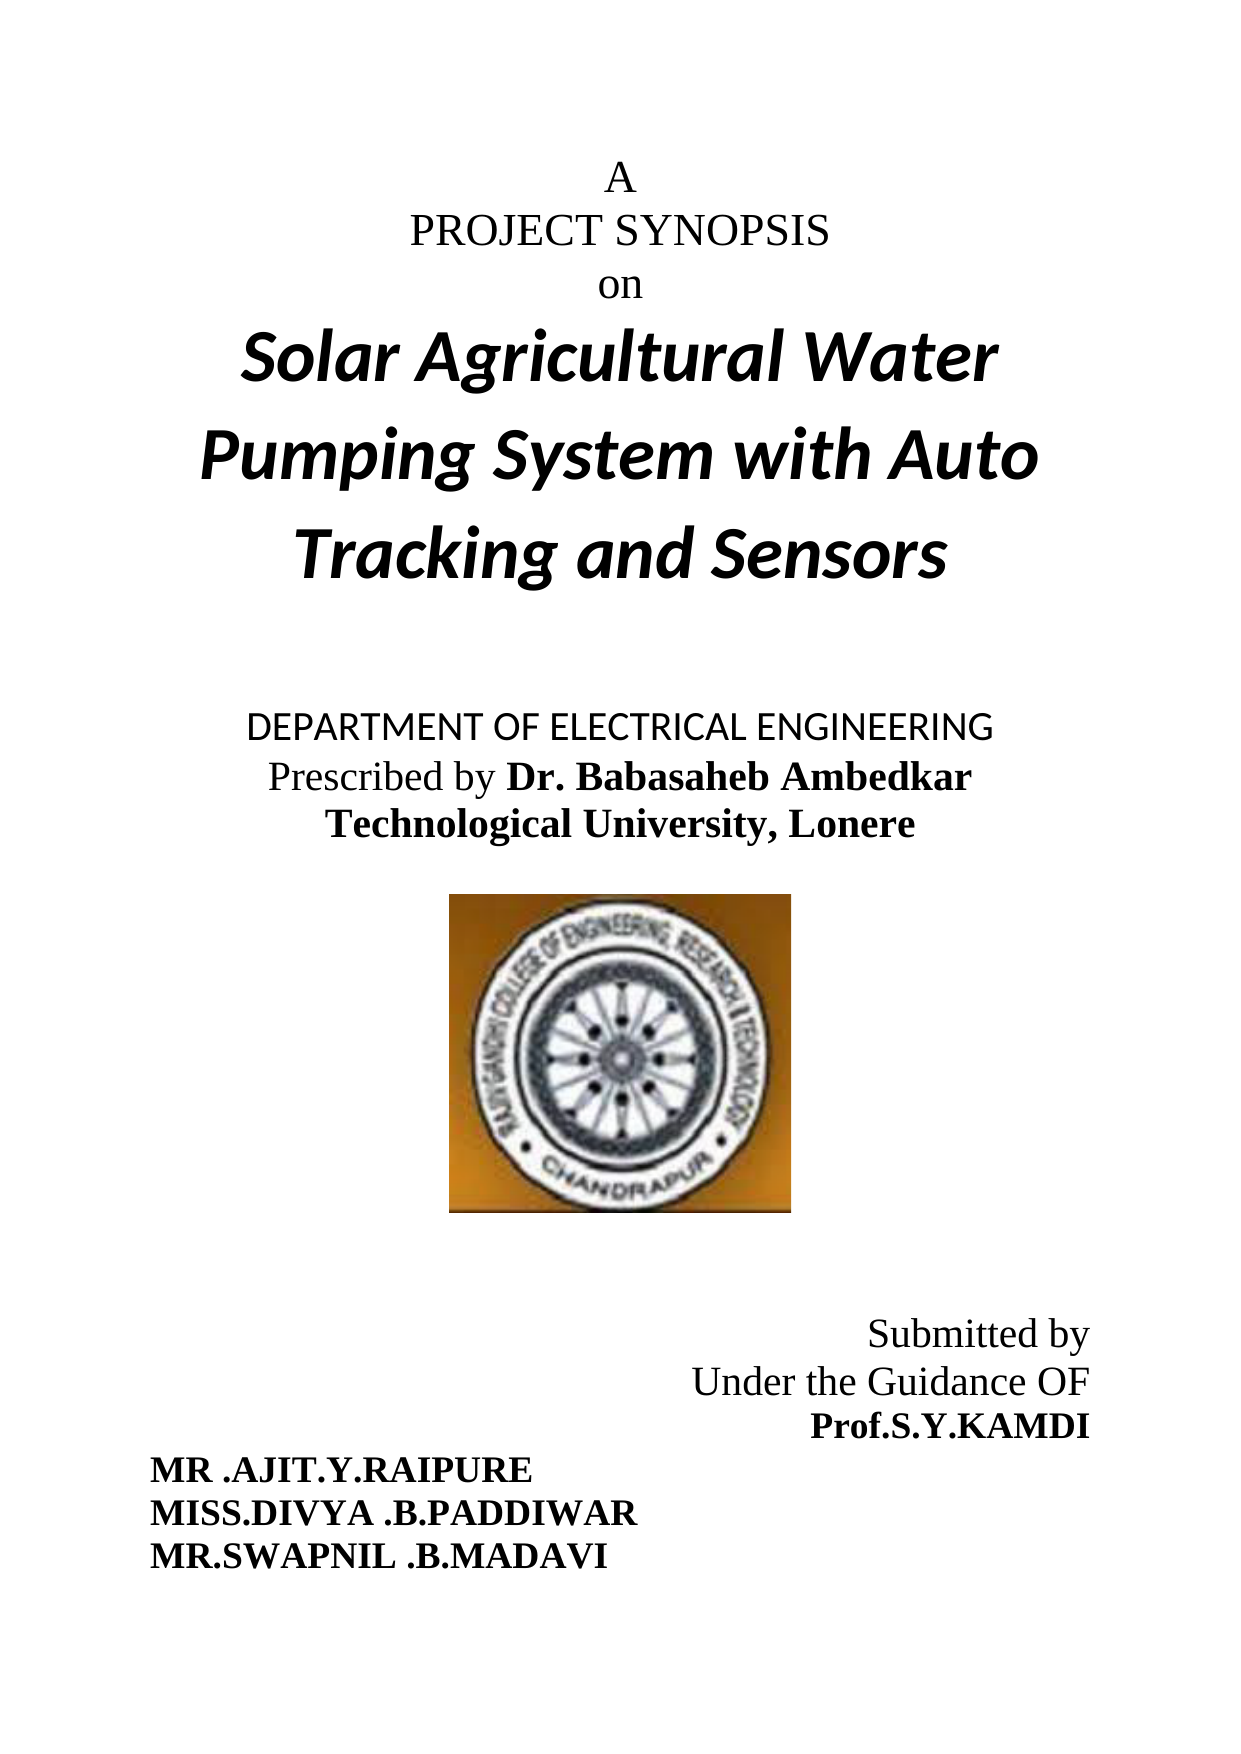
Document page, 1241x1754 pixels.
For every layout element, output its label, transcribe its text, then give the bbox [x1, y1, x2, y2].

text Solar Agricultural Water Pumping System with Auto Tracking and Sensors [150, 308, 1090, 597]
text MR .AJIT.Y.RAIPURE [150, 1447, 1090, 1490]
text Prescribed by Dr. Babasaheb Ambedkar Technological University, Lonere [150, 751, 1090, 847]
text DEPARTMENT OF ELECTRICAL ENGINEERING [150, 700, 1090, 751]
text Prof.S.Y.KAMDI [150, 1404, 1090, 1447]
text Under the Guidance OF [150, 1356, 1090, 1404]
text Submitted by [150, 1308, 1090, 1356]
text A [150, 150, 1090, 203]
text on [150, 255, 1090, 308]
text MISS.DIVYA .B.PADDIWAR [150, 1490, 1090, 1533]
text MR.SWAPNIL .B.MADAVI [150, 1533, 1090, 1576]
text PROJECT SYNOPSIS [150, 203, 1090, 255]
